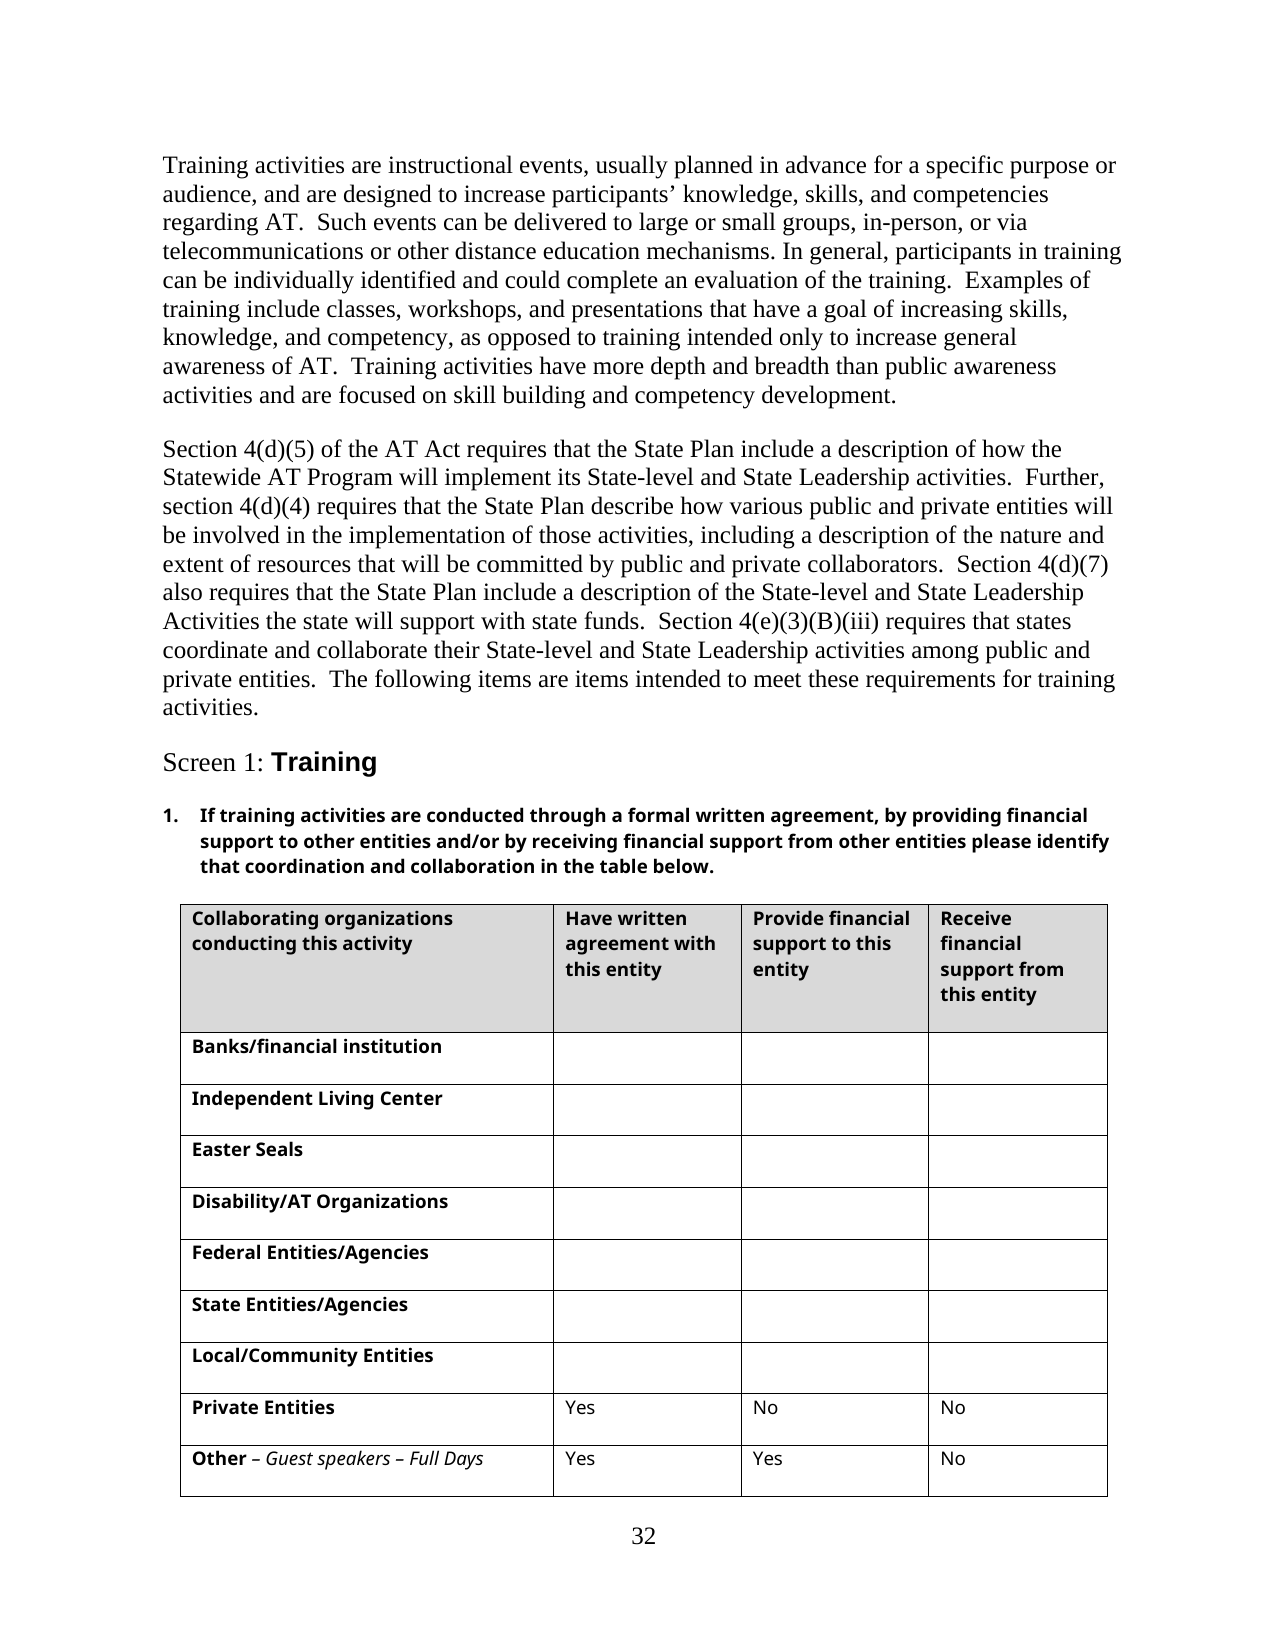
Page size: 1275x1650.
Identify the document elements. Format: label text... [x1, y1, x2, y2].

table_header Receive financial support from this entity [929, 905, 1107, 1032]
table_cell Private Entities [181, 1394, 553, 1445]
table_header Have written agreement with this entity [554, 905, 741, 1032]
table_cell [742, 1240, 928, 1290]
table_cell [742, 1291, 928, 1342]
table_cell State Entities/Agencies [181, 1291, 553, 1342]
table_cell [554, 1136, 741, 1187]
table_cell Yes [554, 1394, 741, 1445]
table_cell [929, 1136, 1107, 1187]
table_cell Independent Living Center [181, 1085, 553, 1135]
table_cell Federal Entities/Agencies [181, 1240, 553, 1290]
table_cell Easter Seals [181, 1136, 553, 1187]
table_cell [929, 1240, 1107, 1290]
table_cell No [742, 1394, 928, 1445]
table_cell [742, 1188, 928, 1238]
table_cell [742, 1343, 928, 1393]
table_cell [554, 1085, 741, 1135]
table_cell [929, 1343, 1107, 1393]
table_cell No [929, 1446, 1107, 1496]
text Training activities are instructional events, usually planned in advance for a specific purpose or audience, and are designed to increase participants’ knowledge, skills, and competencies regarding AT. Such events can be delivered to large or small groups, in-person, or via telecommunications or other distance education mechanisms. In general, participants in training can be individually identified and could complete an evaluation of the training. Examples of training include classes, workshops, and presentations that have a goal of increasing skills, knowledge, and competency, as opposed to training intended only to increase general awareness of AT. Training activities have more depth and breadth than public awareness activities and are focused on skill building and competency development. [162, 150, 1125, 409]
subtitle Training [162, 746, 1125, 777]
table_cell Other – Guest speakers – Full Days [181, 1446, 553, 1496]
table_cell [742, 1033, 928, 1084]
table_cell [554, 1033, 741, 1084]
table_cell [929, 1291, 1107, 1342]
table_cell [554, 1291, 741, 1342]
table_header Provide financial support to this entity [742, 905, 928, 1032]
table_cell [554, 1343, 741, 1393]
table_cell No [929, 1394, 1107, 1445]
table_cell [929, 1188, 1107, 1238]
table_cell [929, 1085, 1107, 1135]
list If training activities are conducted through a formal written agreement, by providing financial support to other entities and/or by receiving financial support from other entities please identify that coordination and collaboration in the table below. [162, 802, 1125, 879]
table_cell [554, 1188, 741, 1238]
table_cell Local/Community Entities [181, 1343, 553, 1393]
table_header Collaborating organizations conducting this activity [181, 905, 553, 1032]
table_cell [742, 1085, 928, 1135]
table_cell Yes [742, 1446, 928, 1496]
table_cell [742, 1136, 928, 1187]
table_cell Yes [554, 1446, 741, 1496]
table_cell [554, 1240, 741, 1290]
table_cell Banks/financial institution [181, 1033, 553, 1084]
table_cell Disability/AT Organizations [181, 1188, 553, 1238]
text Section 4(d)(5) of the AT Act requires that the State Plan include a description of how the Statewide AT Program will implement its State-level and State Leadership activities. Further, section 4(d)(4) requires that the State Plan describe how various public and private entities will be involved in the implementation of those activities, including a description of the nature and extent of resources that will be committed by public and private collaborators. Section 4(d)(7) also requires that the State Plan include a description of the State-level and State Leadership Activities the state will support with state funds. Section 4(e)(3)(B)(iii) requires that states coordinate and collaborate their State-level and State Leadership activities among public and private entities. The following items are items intended to meet these requirements for training activities. [162, 434, 1125, 721]
table_cell [929, 1033, 1107, 1084]
